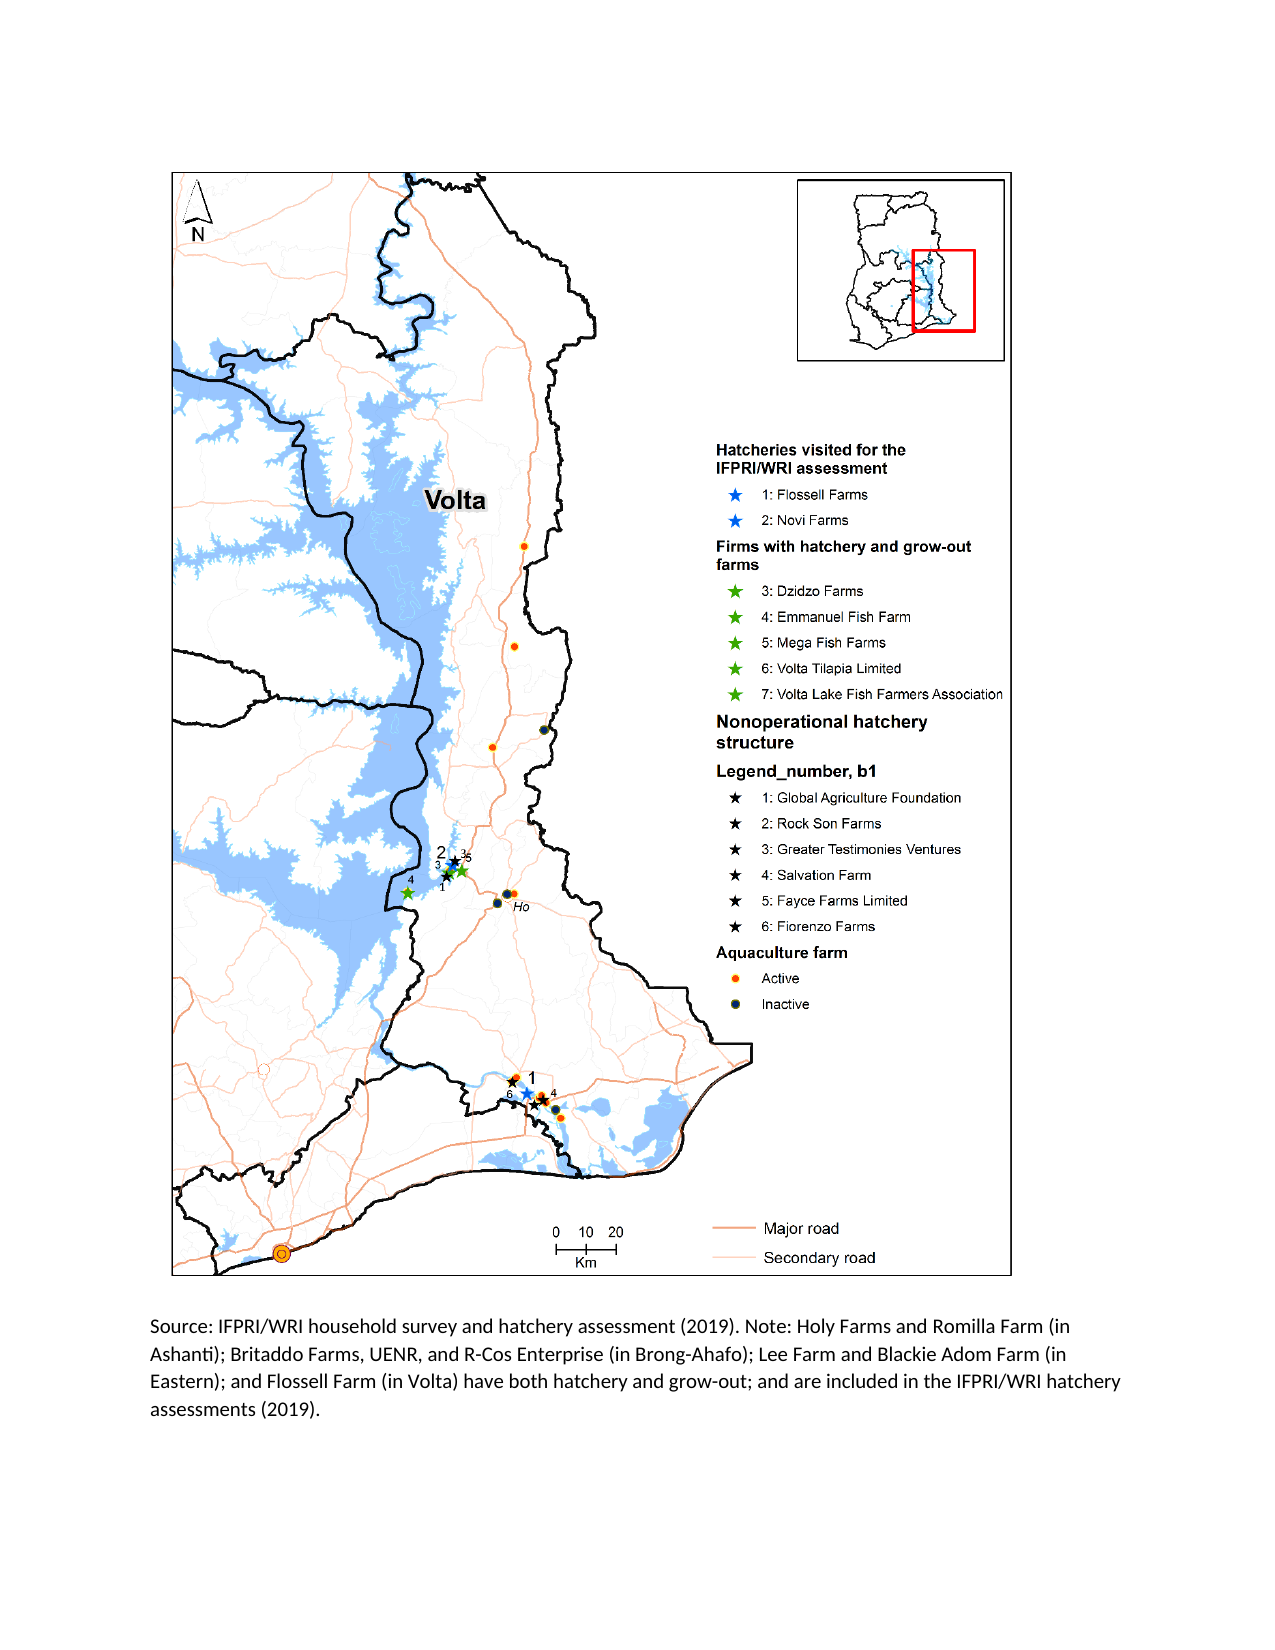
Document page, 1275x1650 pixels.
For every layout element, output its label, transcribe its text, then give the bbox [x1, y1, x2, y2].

picture [150, 150, 1035, 1295]
text Source: IFPRI/WRI household survey and hatchery assessment (2019). Note: Holy Farms and Romilla Farm (in Ashanti); Britaddo Farms, UENR, and R-Cos Enterprise (in Brong-Ahafo); Lee Farm and Blackie Adom Farm (in Eastern); and Flossell Farm (in Volta) have both hatchery and grow-out; and are included in the IFPRI/WRI hatchery assessments (2019). [150, 1314, 1125, 1421]
